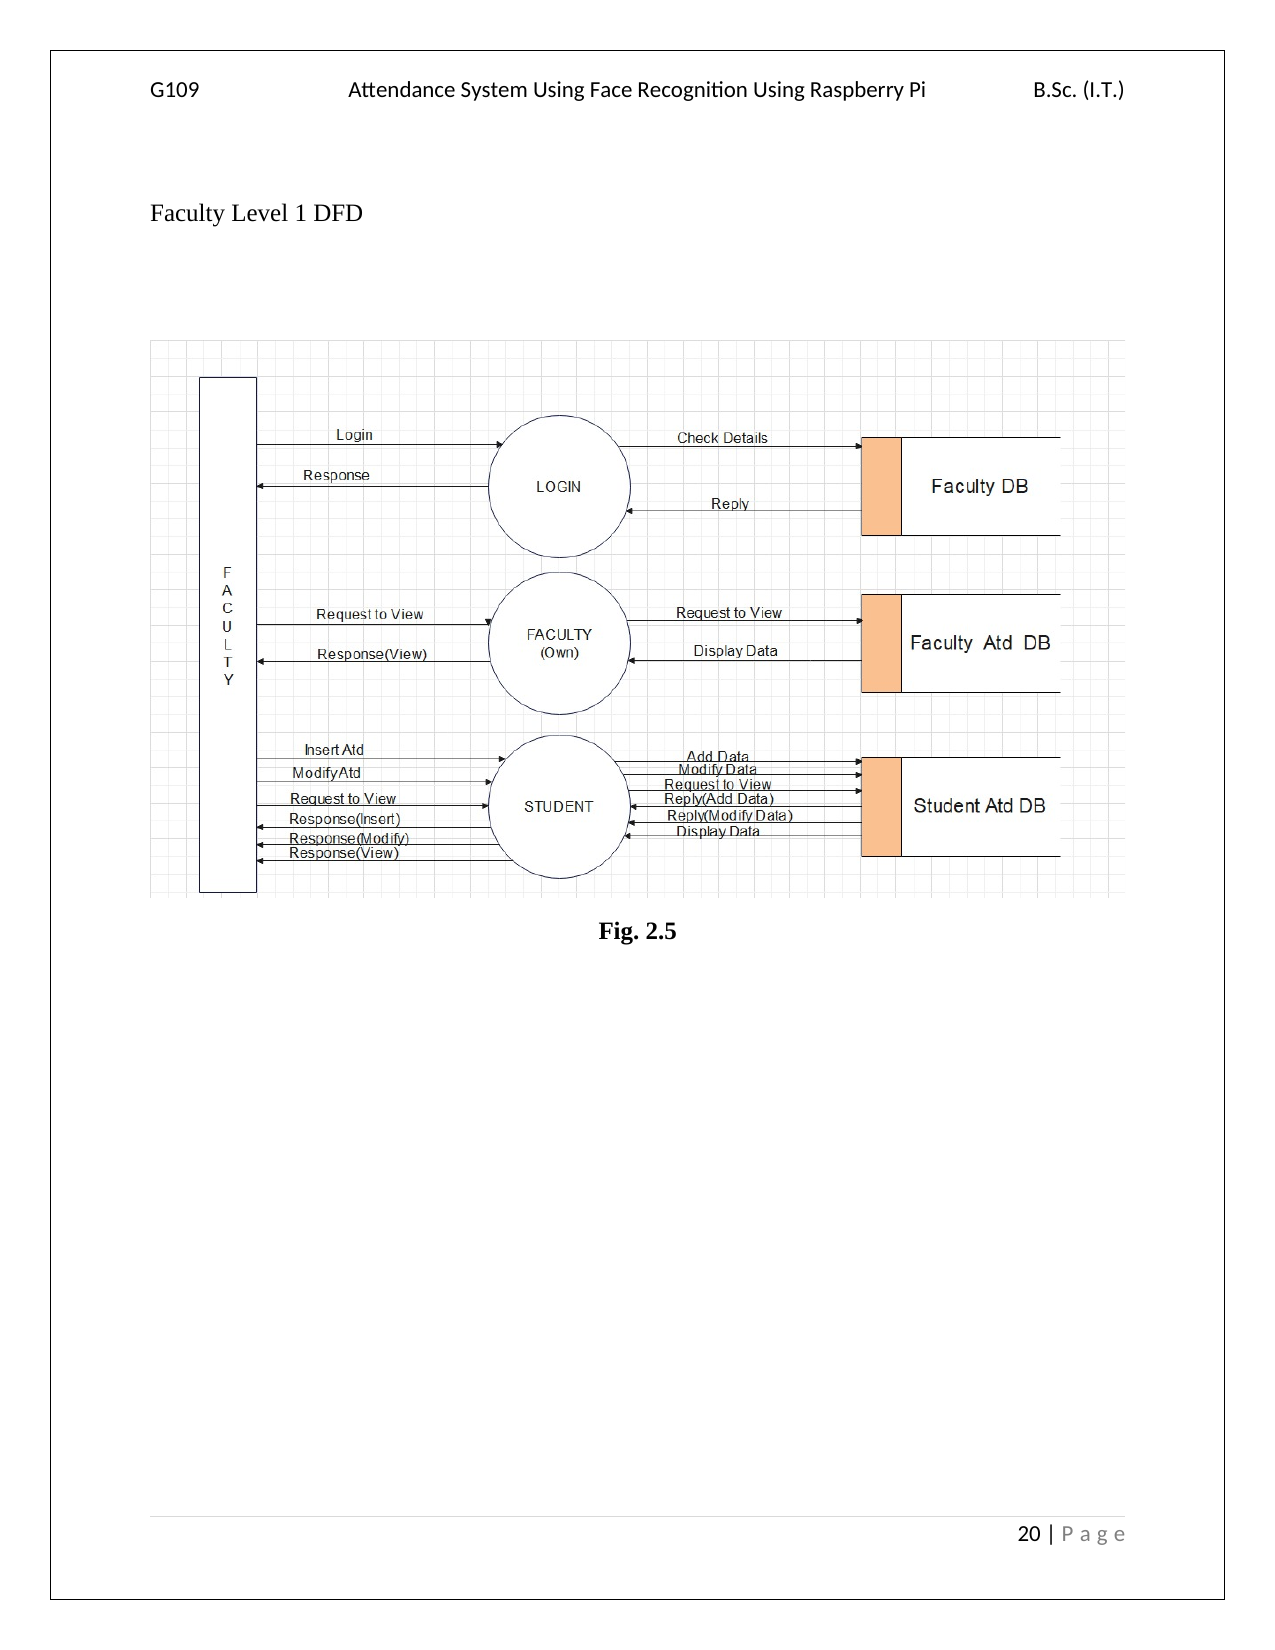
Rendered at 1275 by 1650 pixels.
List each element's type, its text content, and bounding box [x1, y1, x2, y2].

text Faculty Level 1 DFD [150, 198, 1125, 226]
text Fig. 2.5 [150, 916, 1125, 945]
picture [150, 340, 1125, 898]
